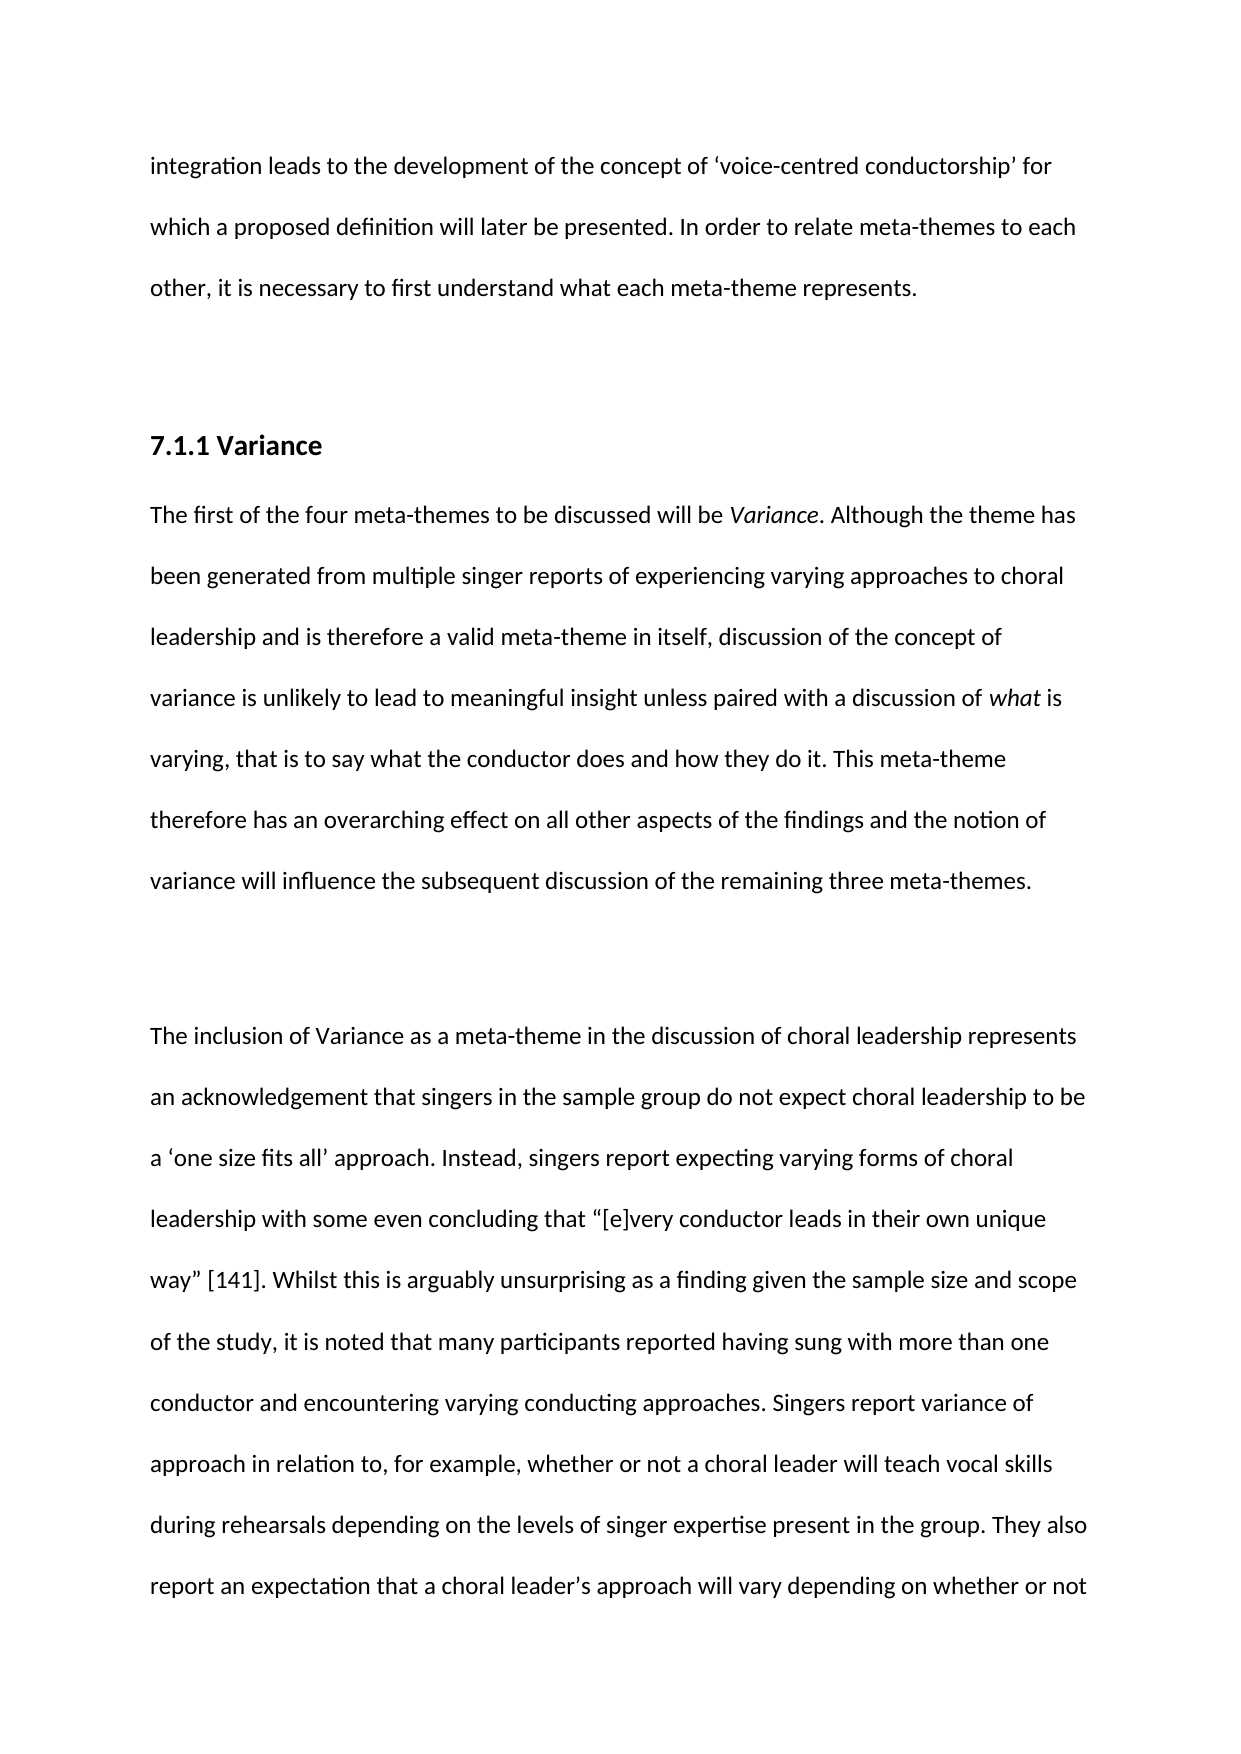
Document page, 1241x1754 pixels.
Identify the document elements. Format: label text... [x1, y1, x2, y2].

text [150, 150, 1090, 303]
subtitle 7.1.1 Variance [150, 427, 1090, 463]
text The first of the four meta-themes to be discussed will be Variance. Although the theme has been generated from multiple singer reports of experiencing varying approaches to choral leadership and is therefore a valid meta-theme in itself, discussion of the concept of variance is unlikely to lead to meaningful insight unless paired with a discussion of what is varying, that is to say what the conductor does and how they do it. This meta-theme therefore has an overarching effect on all other aspects of the findings and the notion of variance will influence the subsequent discussion of the remaining three meta-themes. [150, 499, 1090, 896]
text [150, 1020, 1090, 1600]
